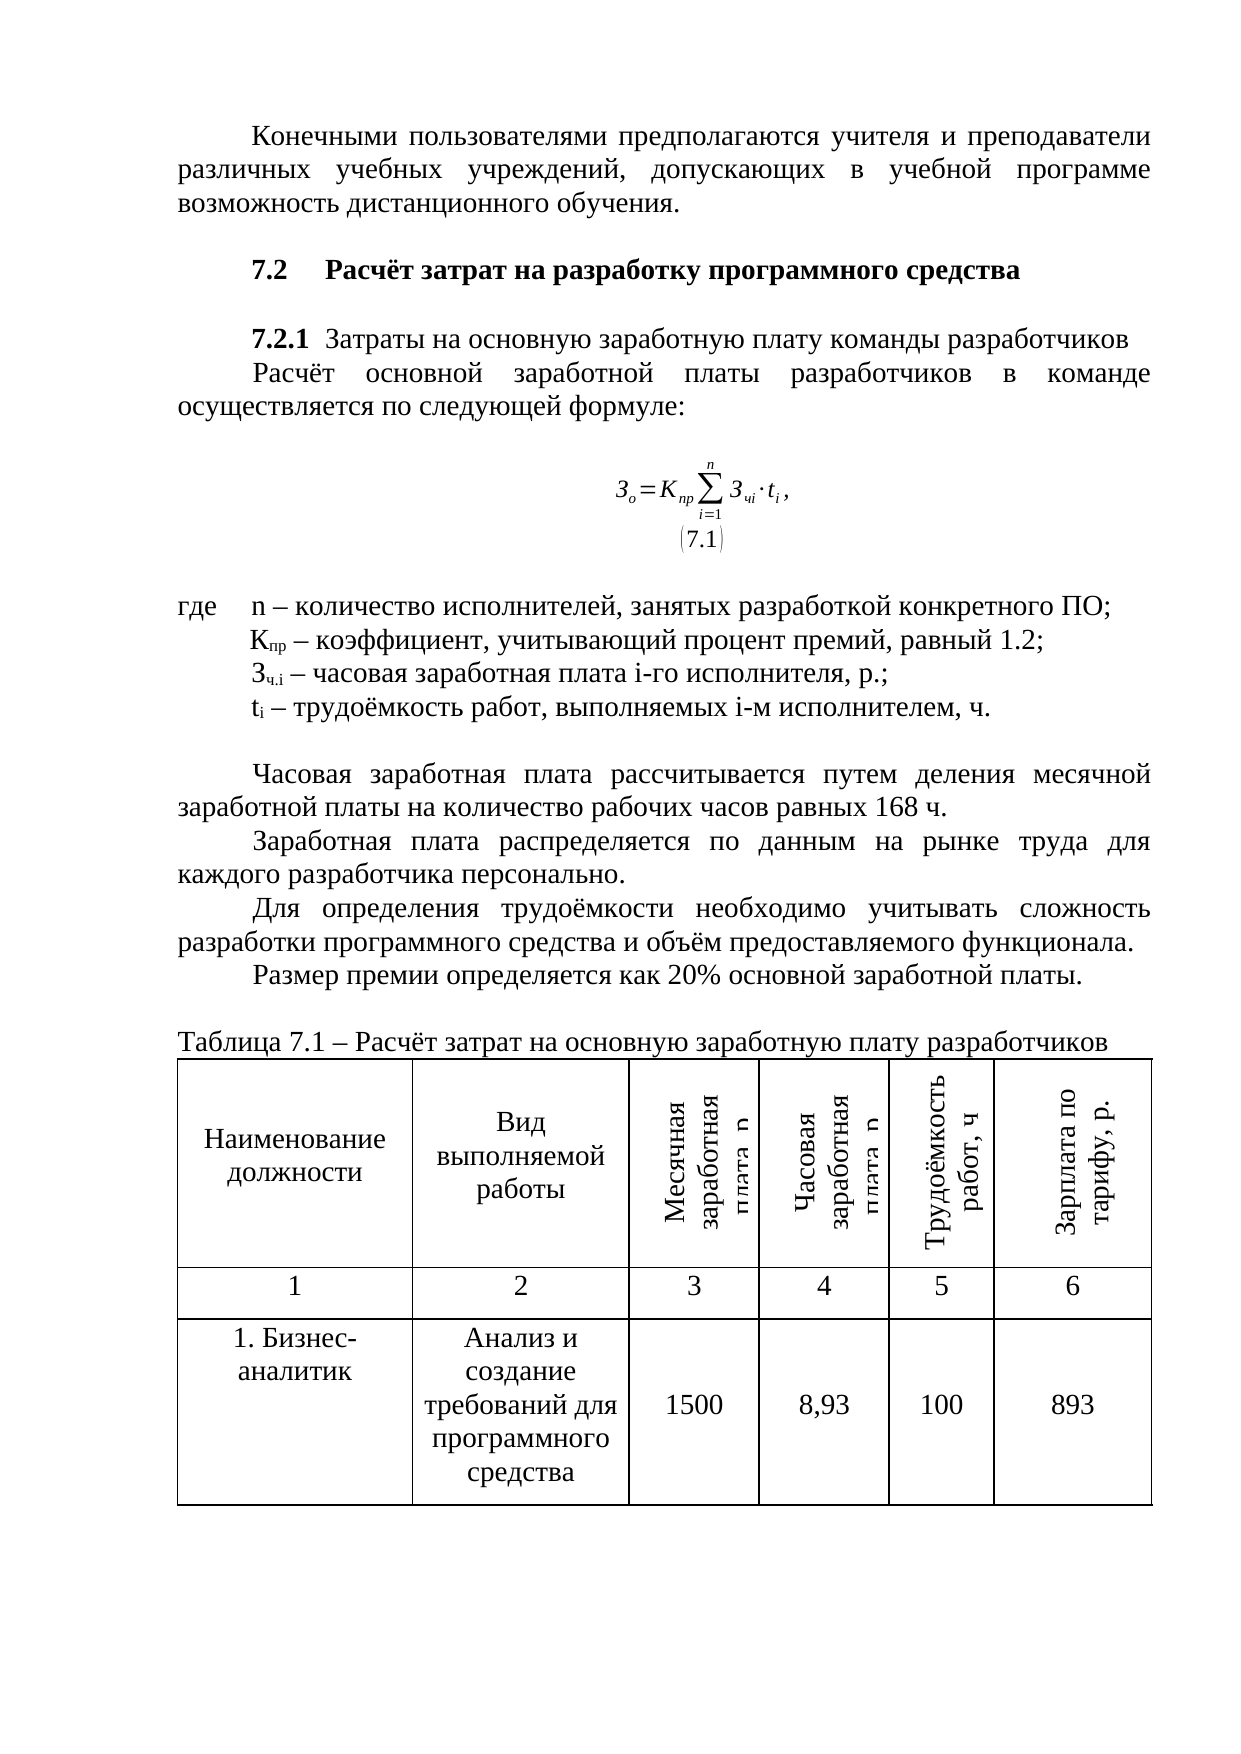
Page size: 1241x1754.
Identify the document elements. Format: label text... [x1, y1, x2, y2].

table_header Вид выполняемой работы [413, 1060, 628, 1266]
table_cell 6 [995, 1268, 1151, 1318]
table_cell 2 [413, 1268, 628, 1318]
text Таблица 7.1 – Расчёт затрат на основную заработную плату разработчиков [177, 1024, 1152, 1058]
table_cell 1. Бизнес-аналитик [178, 1320, 412, 1504]
table_cell 1 [178, 1268, 412, 1318]
list Расчёт затрат на разработку программного средства [251, 252, 1152, 286]
text Заработная плата распределяется по данным на рынке труда для каждого разработчика персонально. [177, 823, 1152, 890]
table_cell 1500 [630, 1320, 758, 1504]
text Часовая заработная плата рассчитывается путем деления месячной заработной платы на количество рабочих часов равных 168 ч. [177, 756, 1152, 823]
table_cell 893 [995, 1320, 1151, 1504]
table_header Часовая заработная плата, р. [760, 1060, 888, 1266]
text Конечными пользователями предполагаются учителя и преподаватели различных учебных учреждений, допускающих в учебной программе возможность дистанционного обучения. [177, 118, 1152, 219]
text Размер премии определяется как 20% основной заработной платы. [177, 957, 1152, 991]
text Зч.i – часовая заработная плата i-го исполнителя, р.; [207, 655, 1152, 689]
text Расчёт основной заработной платы разработчиков в команде осуществляется по следующей формуле: [177, 355, 1152, 422]
table_header Месячная заработная плата, р. [630, 1060, 758, 1266]
table_cell Анализ и создание требований для программного средства [413, 1320, 628, 1504]
table_cell 5 [890, 1268, 993, 1318]
text где n – количество исполнителей, занятых разработкой конкретного ПО; [177, 588, 1152, 622]
table_cell 100 [890, 1320, 993, 1504]
table_header Зарплата по тарифу, р. [995, 1060, 1151, 1266]
text Для определения трудоёмкости необходимо учитывать сложность разработки программного средства и объём предоставляемого функционала. [177, 890, 1152, 957]
table_header Наименование должности [178, 1060, 412, 1266]
table_header Трудоёмкость работ, ч [890, 1060, 993, 1266]
table_cell 8,93 [760, 1320, 888, 1504]
text Кпр – коэффициент, учитывающий процент премий, равный 1.2; [249, 622, 1152, 655]
table_cell 3 [630, 1268, 758, 1318]
text ti – трудоёмкость работ, выполняемых i-м исполнителем, ч. [207, 689, 1152, 722]
table_cell 4 [760, 1268, 888, 1318]
list Затраты на основную заработную плату команды разработчиков [251, 321, 1152, 355]
